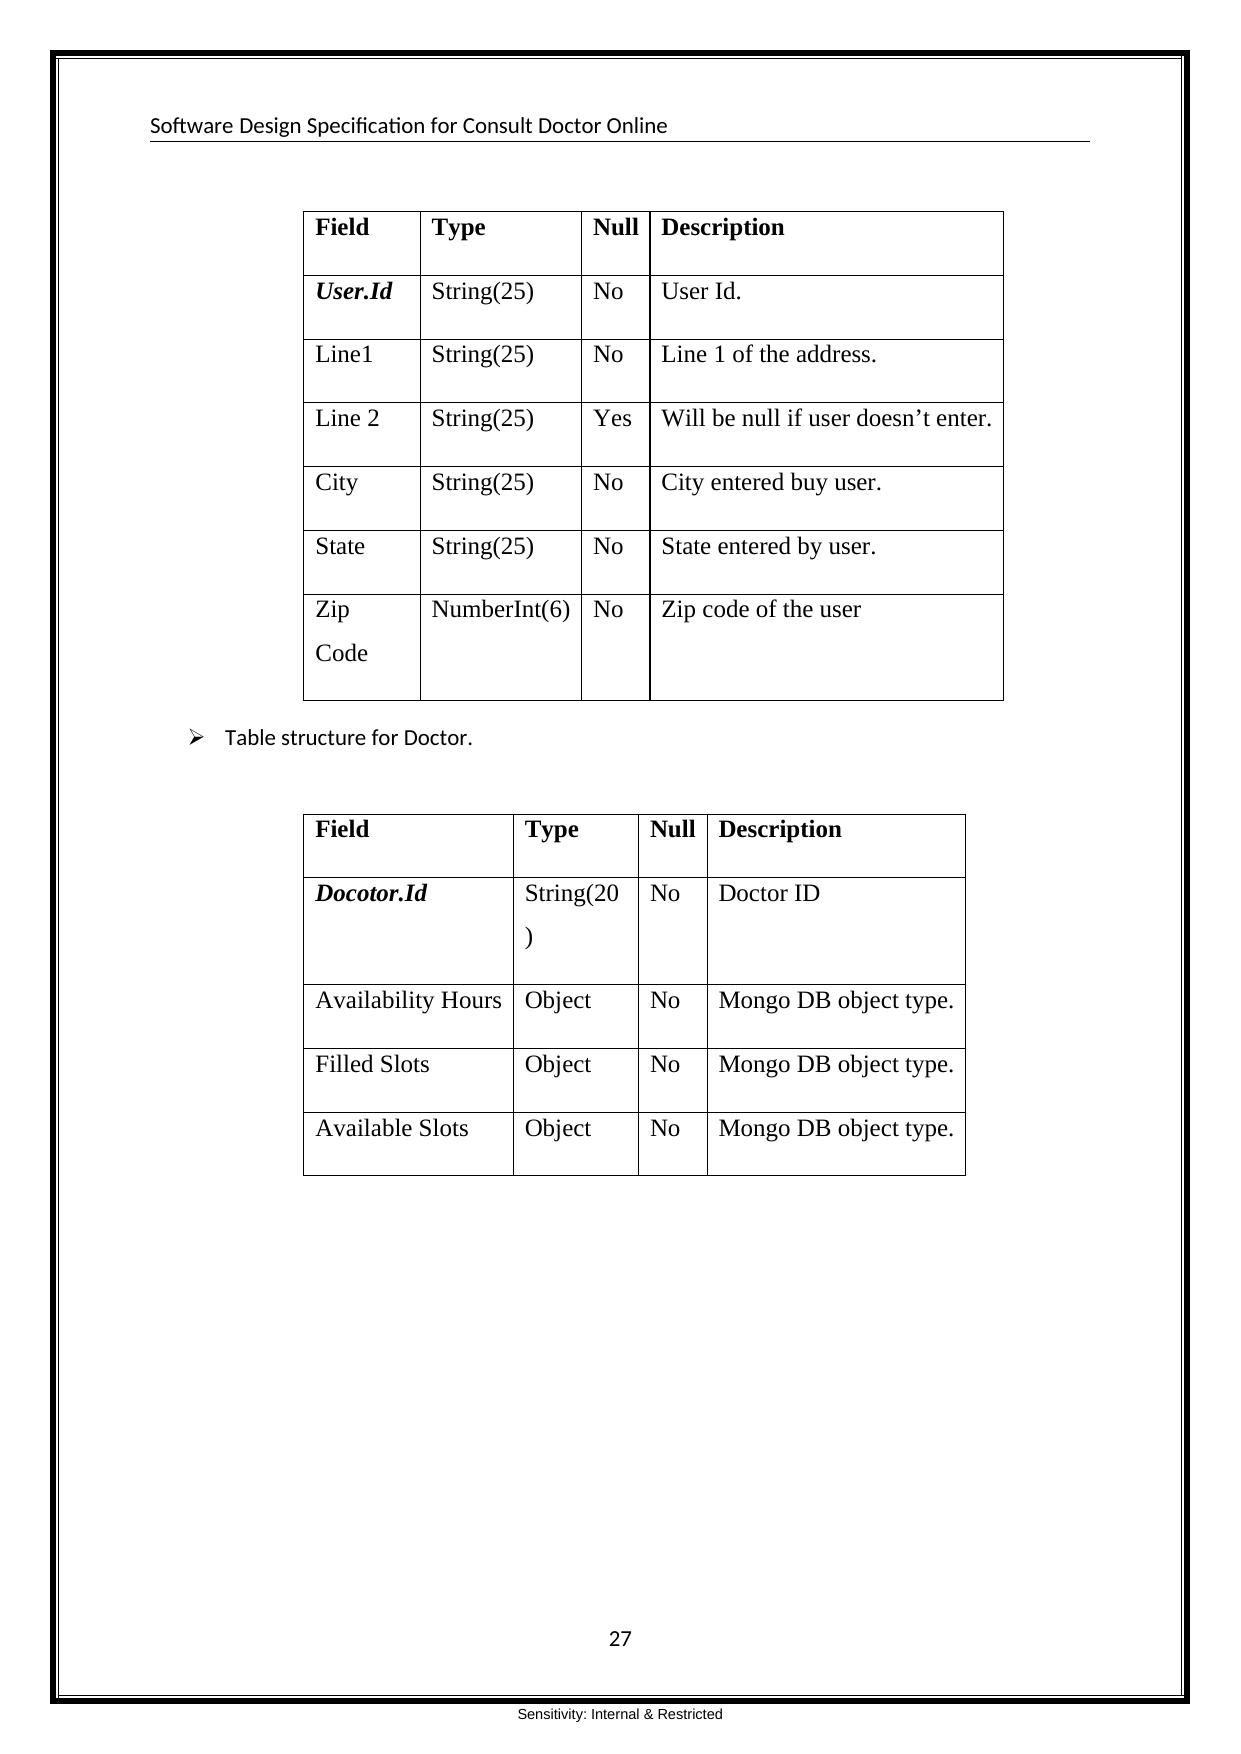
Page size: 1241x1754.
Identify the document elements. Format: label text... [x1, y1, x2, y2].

table_cell Docotor.Id [304, 878, 513, 984]
table_header Description [708, 815, 965, 877]
table_cell Mongo DB object type. [708, 1113, 965, 1175]
table_cell Mongo DB object type. [708, 1049, 965, 1112]
table_header Field [304, 212, 420, 275]
table_header Type [421, 212, 581, 275]
table_cell No [582, 340, 649, 402]
table_cell Mongo DB object type. [708, 985, 965, 1048]
table_header Null [582, 212, 649, 275]
table_cell Will be null if user doesn’t enter. [651, 403, 1003, 466]
table_cell Line1 [304, 340, 420, 402]
table_header Field [304, 815, 513, 877]
table_cell Zip Code [304, 595, 420, 700]
table_cell String(25) [421, 531, 581, 593]
table_cell String(20) [514, 878, 638, 984]
table_cell Object [514, 1113, 638, 1175]
table_cell Zip code of the user [651, 595, 1003, 700]
table_cell User.Id [304, 276, 420, 338]
table_header Null [639, 815, 707, 877]
table_cell String(25) [421, 340, 581, 402]
table_cell No [582, 595, 649, 700]
table_cell No [582, 467, 649, 530]
table_cell State entered by user. [651, 531, 1003, 593]
table_cell Available Slots [304, 1113, 513, 1175]
table_cell No [639, 1049, 707, 1112]
table_cell City [304, 467, 420, 530]
table_cell User Id. [651, 276, 1003, 338]
table_cell City entered buy user. [651, 467, 1003, 530]
table_cell Line 1 of the address. [651, 340, 1003, 402]
table_cell No [582, 276, 649, 338]
table_cell Line 2 [304, 403, 420, 466]
table_cell String(25) [421, 276, 581, 338]
table_cell Object [514, 985, 638, 1048]
list Table structure for Doctor. [187, 723, 1090, 751]
table_cell String(25) [421, 403, 581, 466]
table_cell String(25) [421, 467, 581, 530]
table_cell Yes [582, 403, 649, 466]
table_header Description [651, 212, 1003, 275]
table_cell Filled Slots [304, 1049, 513, 1112]
table_cell Object [514, 1049, 638, 1112]
table_cell No [639, 878, 707, 984]
table_cell Availability Hours [304, 985, 513, 1048]
table_cell No [639, 985, 707, 1048]
table_header Type [514, 815, 638, 877]
table_cell NumberInt(6) [421, 595, 581, 700]
table_cell No [582, 531, 649, 593]
table_cell Doctor ID [708, 878, 965, 984]
table_cell No [639, 1113, 707, 1175]
table_cell State [304, 531, 420, 593]
